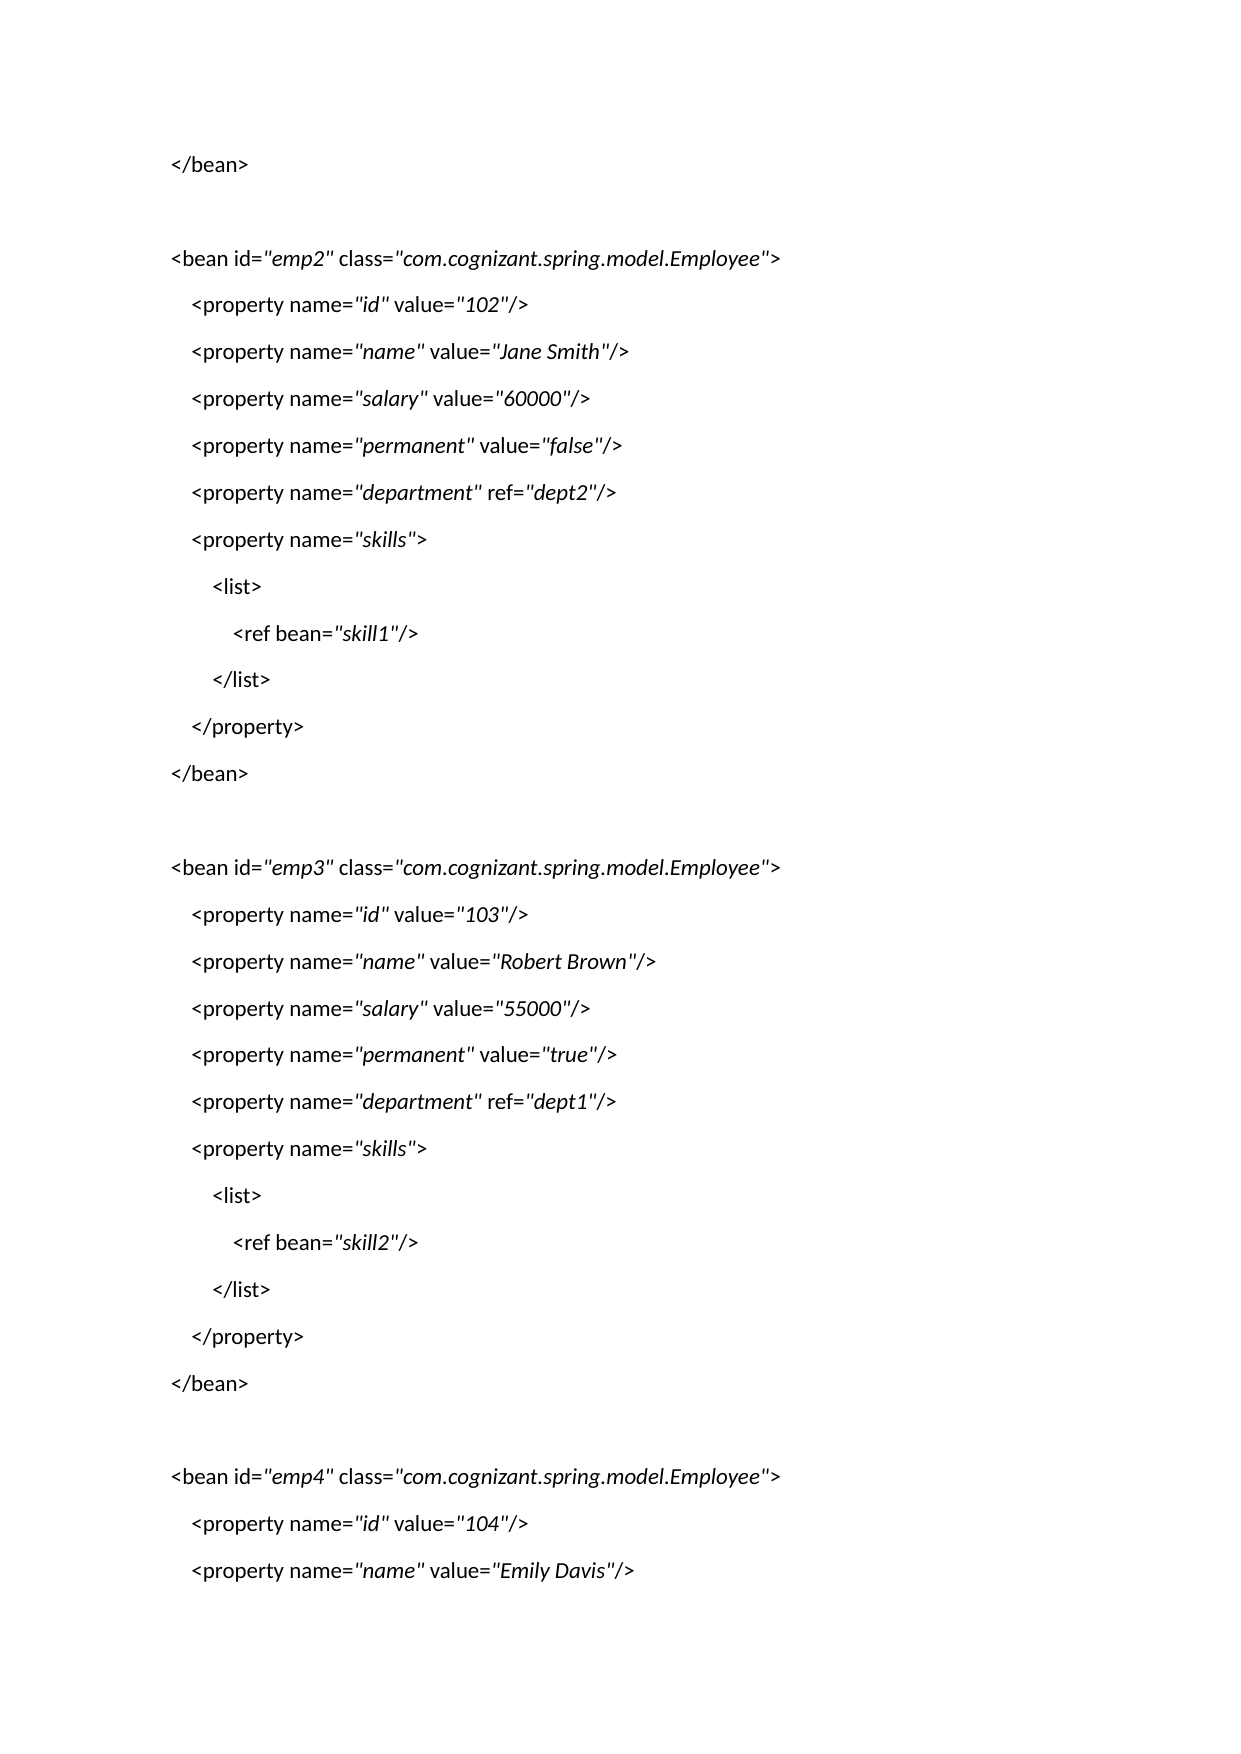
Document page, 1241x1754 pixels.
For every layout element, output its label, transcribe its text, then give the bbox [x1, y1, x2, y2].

text </list> [150, 666, 1090, 694]
text <property name="department" ref="dept2"/> [150, 478, 1090, 506]
text <property name="permanent" value="true"/> [150, 1041, 1090, 1069]
text </property> [150, 1322, 1090, 1350]
text <property name="salary" value="60000"/> [150, 384, 1090, 412]
text <property name="id" value="102"/> [150, 291, 1090, 319]
text <property name="salary" value="55000"/> [150, 994, 1090, 1022]
text <property name="department" ref="dept1"/> [150, 1087, 1090, 1116]
text <bean id="emp2" class="com.cognizant.spring.model.Employee"> [150, 244, 1090, 272]
text </bean> [150, 759, 1090, 787]
text <property name="id" value="104"/> [150, 1509, 1090, 1537]
text </bean> [150, 1369, 1090, 1397]
text <property name="name" value="Robert Brown"/> [150, 947, 1090, 975]
text <ref bean="skill2"/> [150, 1228, 1090, 1256]
text </property> [150, 712, 1090, 741]
text <property name="skills"> [150, 525, 1090, 553]
text <property name="name" value="Jane Smith"/> [150, 337, 1090, 366]
text <bean id="emp4" class="com.cognizant.spring.model.Employee"> [150, 1462, 1090, 1491]
text <bean id="emp3" class="com.cognizant.spring.model.Employee"> [150, 853, 1090, 881]
text <property name="skills"> [150, 1134, 1090, 1162]
text </list> [150, 1275, 1090, 1303]
text <property name="name" value="Emily Davis"/> [150, 1556, 1090, 1584]
text <list> [150, 572, 1090, 600]
text <ref bean="skill1"/> [150, 619, 1090, 647]
text </bean> [150, 150, 1090, 178]
text <property name="id" value="103"/> [150, 900, 1090, 928]
text <list> [150, 1181, 1090, 1209]
text <property name="permanent" value="false"/> [150, 431, 1090, 459]
